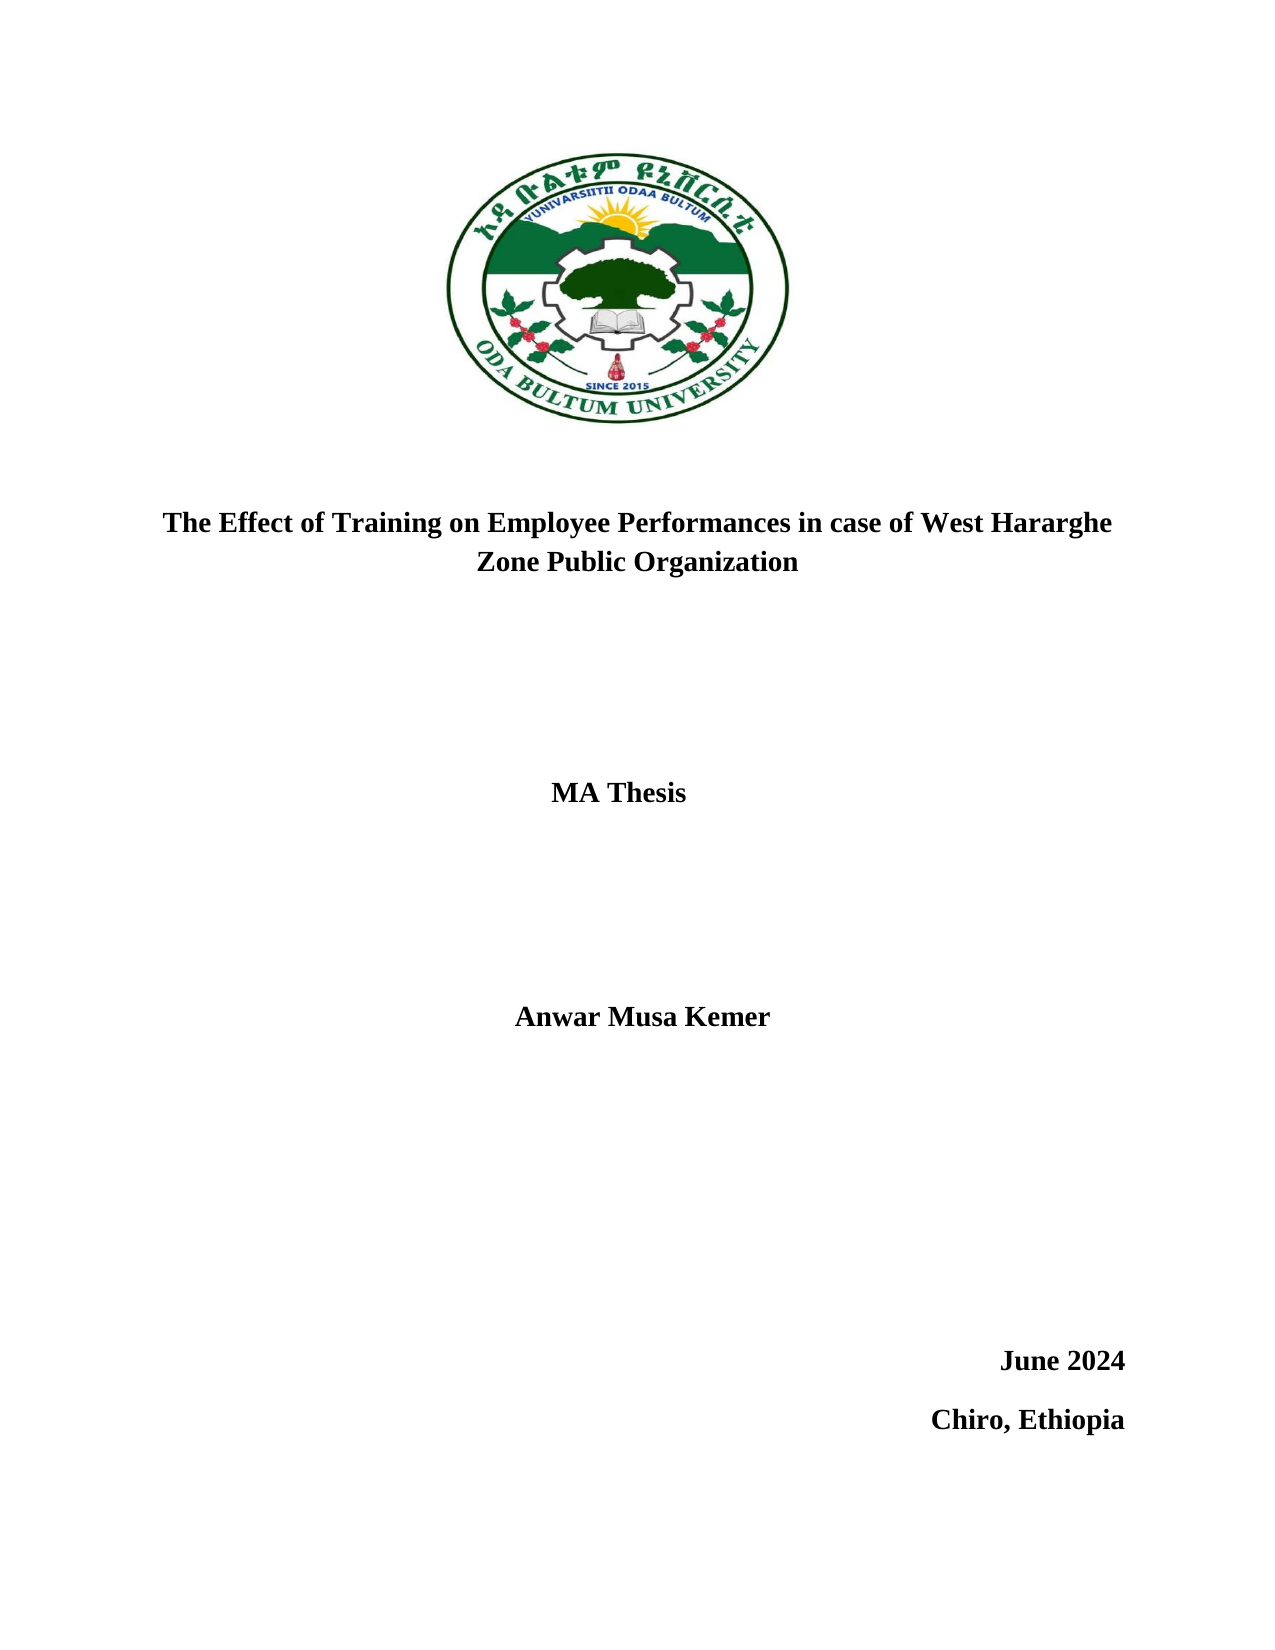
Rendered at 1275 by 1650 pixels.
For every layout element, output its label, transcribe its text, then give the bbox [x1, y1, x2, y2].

text MA Thesis [150, 775, 1125, 808]
text Chiro, Ethiopia [150, 1402, 1125, 1436]
text The Effect of Training on Employee Performances in case of West Hararghe Zone Public Organization [150, 505, 1125, 577]
text Anwar Musa Kemer [150, 999, 1125, 1033]
picture [444, 150, 796, 427]
text June 2024 [150, 1343, 1125, 1377]
